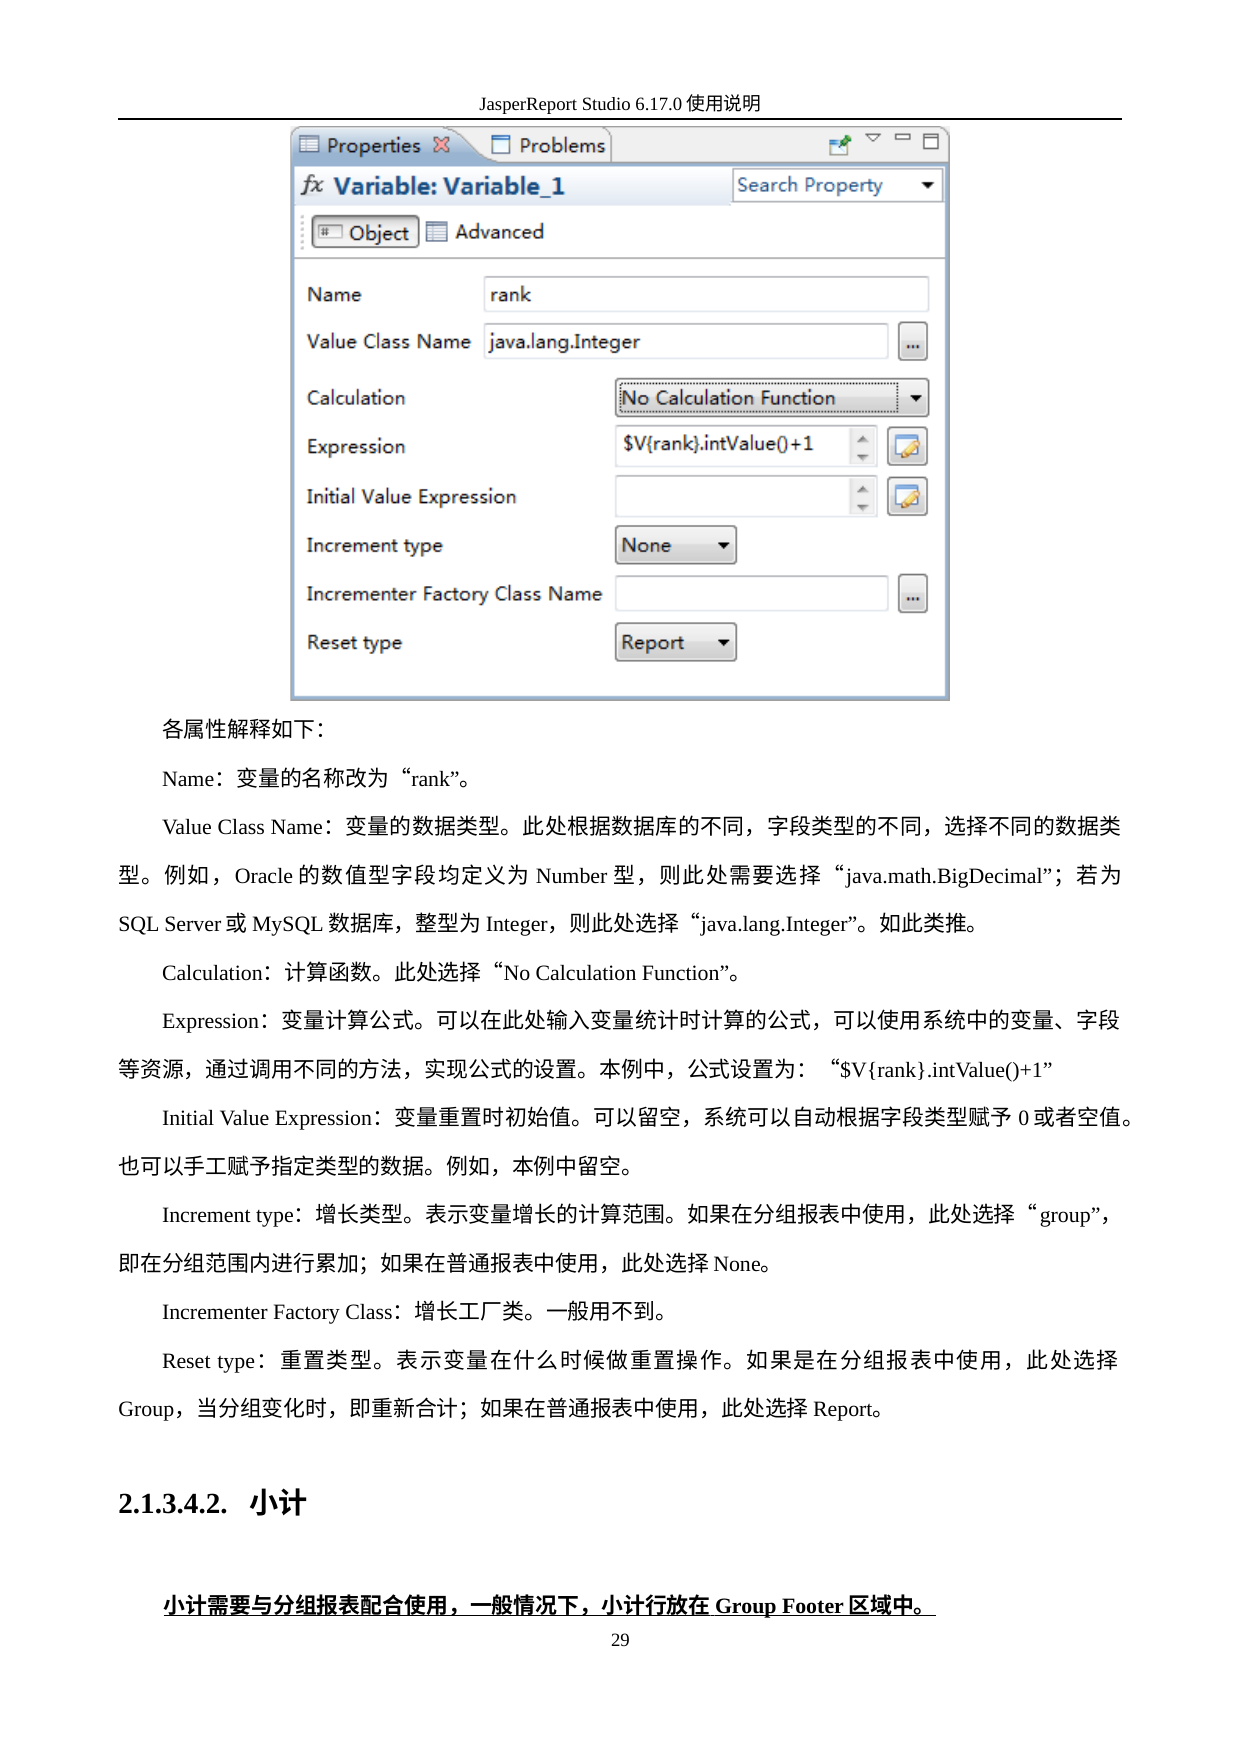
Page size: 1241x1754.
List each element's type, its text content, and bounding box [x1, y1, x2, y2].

text Reset type：重置类型。表示变量在什么时候做重置操作。如果是在分组报表中使用，此处选择Group，当分组变化时，即重新合计；如果在普通报表中使用，此处选择Report。 [118, 1342, 1122, 1423]
picture [290, 126, 950, 701]
text Increment type：增长类型。表示变量增长的计算范围。如果在分组报表中使用，此处选择“group”，即在分组范围内进行累加；如果在普通报表中使用，此处选择None。 [118, 1197, 1122, 1278]
text Value Class Name：变量的数据类型。此处根据数据库的不同，字段类型的不同，选择不同的数据类型。例如，Oracle的数值型字段均定义为Number型，则此处需要选择“java.math.BigDecimal”；若为SQL Server或MySQL数据库，整型为Integer，则此处选择“java.lang.Integer”。如此类推。 [118, 808, 1122, 938]
text Initial Value Expression：变量重置时初始值。可以留空，系统可以自动根据字段类型赋予0或者空值。也可以手工赋予指定类型的数据。例如，本例中留空。 [118, 1100, 1122, 1181]
text Expression：变量计算公式。可以在此处输入变量统计时计算的公式，可以使用系统中的变量、字段等资源，通过调用不同的方法，实现公式的设置。本例中，公式设置为：“$V{rank}.intValue()+1” [118, 1003, 1122, 1084]
subtitle 小计 [118, 1468, 1122, 1533]
text 小计需要与分组报表配合使用，一般情况下，小计行放在Group Footer区域中。 [118, 1587, 1122, 1620]
text Name：变量的名称改为“rank”。 [118, 760, 1122, 793]
text Incrementer Factory Class：增长工厂类。一般用不到。 [118, 1294, 1122, 1326]
text 各属性解释如下： [118, 712, 1122, 744]
text Calculation：计算函数。此处选择“No Calculation Function”。 [118, 954, 1122, 987]
